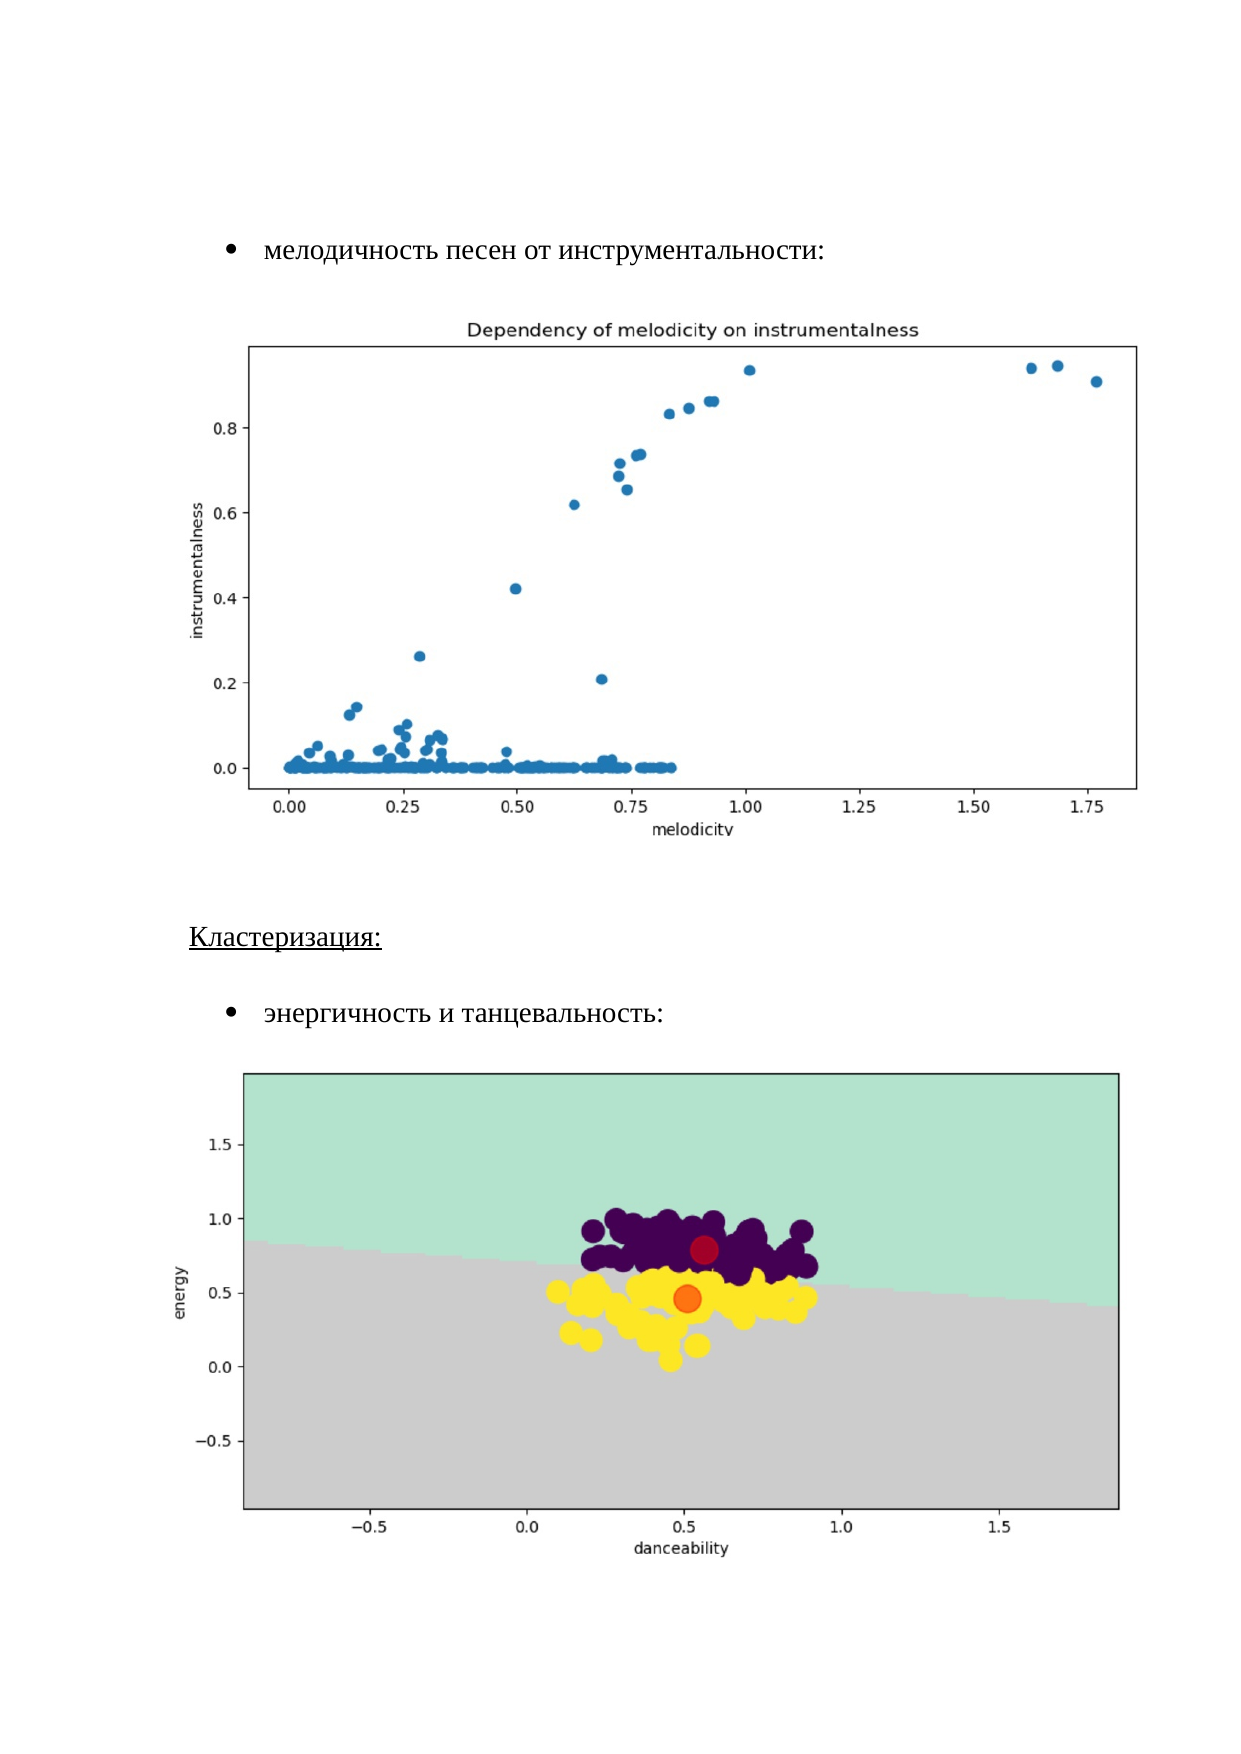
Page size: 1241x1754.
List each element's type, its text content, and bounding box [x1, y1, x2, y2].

list мелодичность песен от инструментальности: [226, 232, 1152, 266]
picture [177, 309, 1152, 836]
picture [152, 1057, 1127, 1560]
list энергичность и танцевальность: [226, 995, 1152, 1029]
text Кластеризация: [189, 919, 1152, 953]
